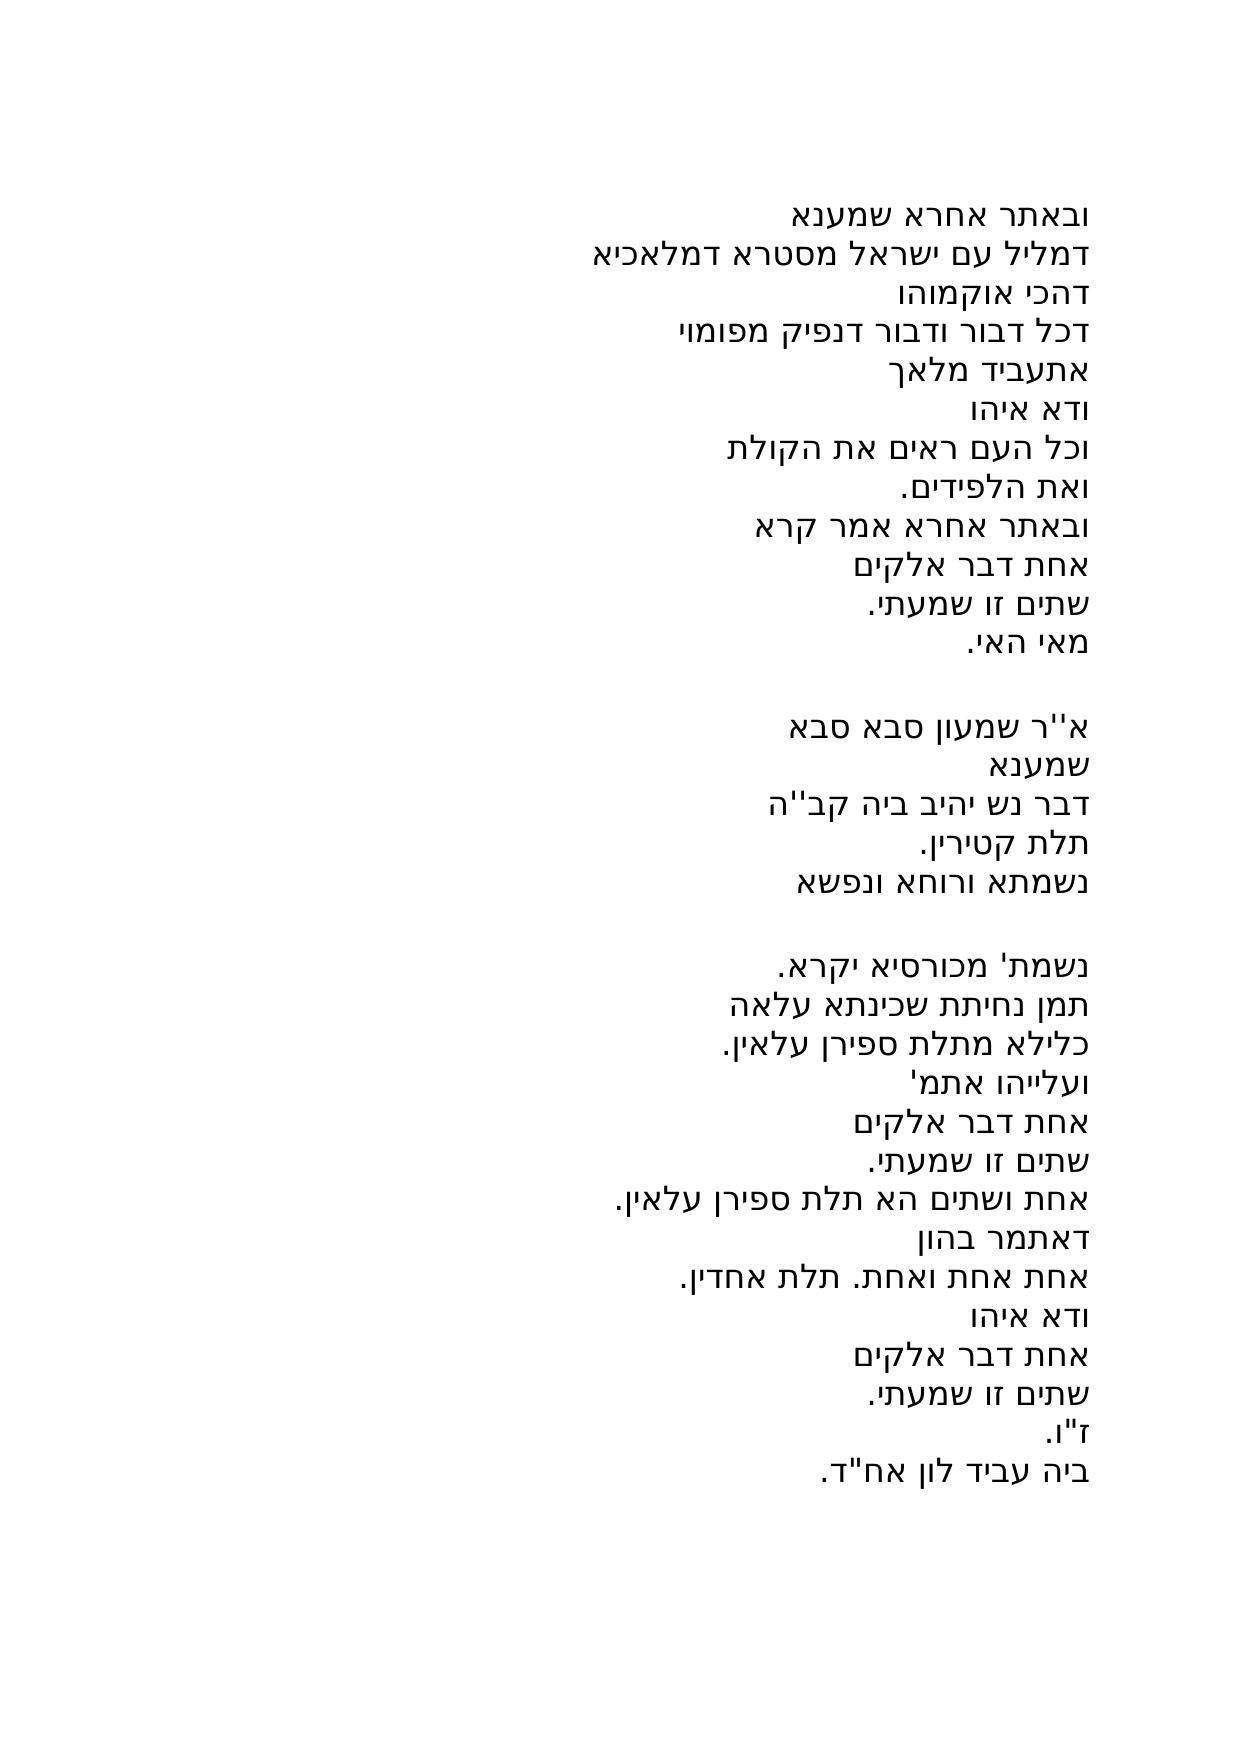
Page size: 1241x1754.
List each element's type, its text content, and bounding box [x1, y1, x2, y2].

text א''ר שמעון סבא סבא שמענא דבר נש יהיב ביה קב''ה תלת קטירין. נשמתא ורוחא ונפשא [150, 707, 1090, 901]
text ובאתר אחרא שמענא דמליל עם ישראל מסטרא דמלאכיא דהכי אוקמוהו דכל דבור ודבור דנפיק מפומוי אתעביד מלאך ודא איהו וכל העם ראים את הקולת ואת הלפידים. ובאתר אחרא אמר קרא אחת דבר אלקים שתים זו שמעתי. מאי האי. [150, 195, 1090, 662]
text נשמת' מכורסיא יקרא. תמן נחיתת שכינתא עלאה כלילא מתלת ספירן עלאין. ועלייהו אתמ' אחת דבר אלקים שתים זו שמעתי. אחת ושתים הא תלת ספירן עלאין. דאתמר בהון אחת אחת ואחת. תלת אחדין. ודא איהו אחת דבר אלקים שתים זו שמעתי. ז"ו. ביה עביד לון אח"ד. [150, 947, 1090, 1491]
